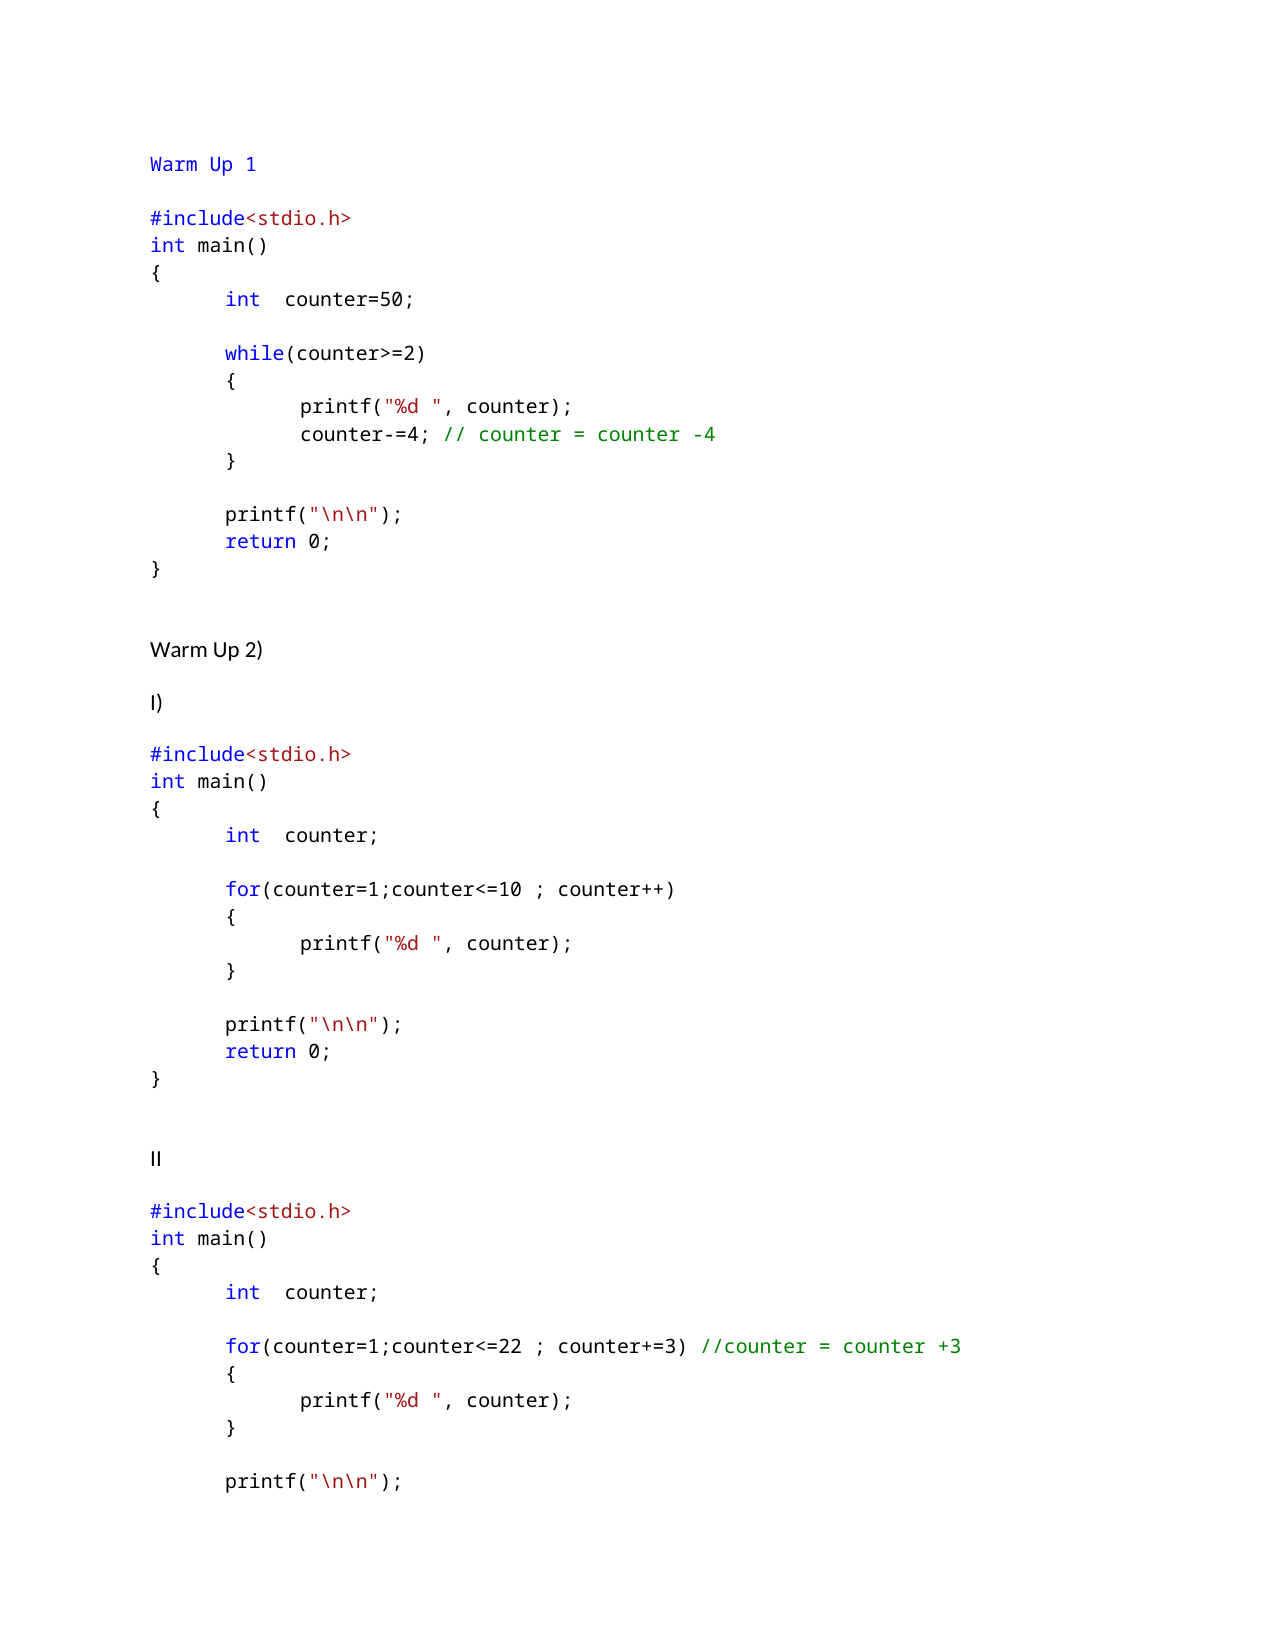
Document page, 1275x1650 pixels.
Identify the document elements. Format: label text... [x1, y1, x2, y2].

text while(counter>=2) [150, 339, 1125, 366]
text #include<stdio.h> [150, 1197, 1125, 1224]
text int main() [150, 768, 1125, 795]
text Warm Up 1 [150, 150, 1125, 177]
text { [150, 903, 1125, 929]
text int counter; [150, 1278, 1125, 1305]
text printf("%d ", counter); [150, 929, 1125, 957]
text } [150, 555, 1125, 582]
text printf("\n\n"); [150, 1011, 1125, 1037]
text return 0; [150, 528, 1125, 555]
text II [150, 1144, 1125, 1172]
text printf("%d ", counter); [150, 1386, 1125, 1413]
text { [150, 366, 1125, 393]
text #include<stdio.h> [150, 204, 1125, 231]
text for(counter=1;counter<=22 ; counter+=3) //counter = counter +3 [150, 1332, 1125, 1359]
text #include<stdio.h> [150, 741, 1125, 768]
text I) [150, 688, 1125, 716]
text { [150, 1251, 1125, 1278]
text counter-=4; // counter = counter -4 [150, 420, 1125, 447]
text printf("\n\n"); [150, 1467, 1125, 1494]
text { [150, 258, 1125, 285]
text printf("%d ", counter); [150, 393, 1125, 420]
text int main() [150, 1224, 1125, 1251]
text printf("\n\n"); [150, 501, 1125, 528]
text { [150, 1359, 1125, 1386]
text } [150, 957, 1125, 983]
text return 0; [150, 1037, 1125, 1064]
text } [150, 1064, 1125, 1091]
text int counter=50; [150, 285, 1125, 312]
text Warm Up 2) [150, 635, 1125, 663]
text for(counter=1;counter<=10 ; counter++) [150, 876, 1125, 903]
text } [150, 1413, 1125, 1440]
text } [150, 447, 1125, 474]
text { [150, 795, 1125, 822]
text int counter; [150, 822, 1125, 849]
text int main() [150, 231, 1125, 258]
